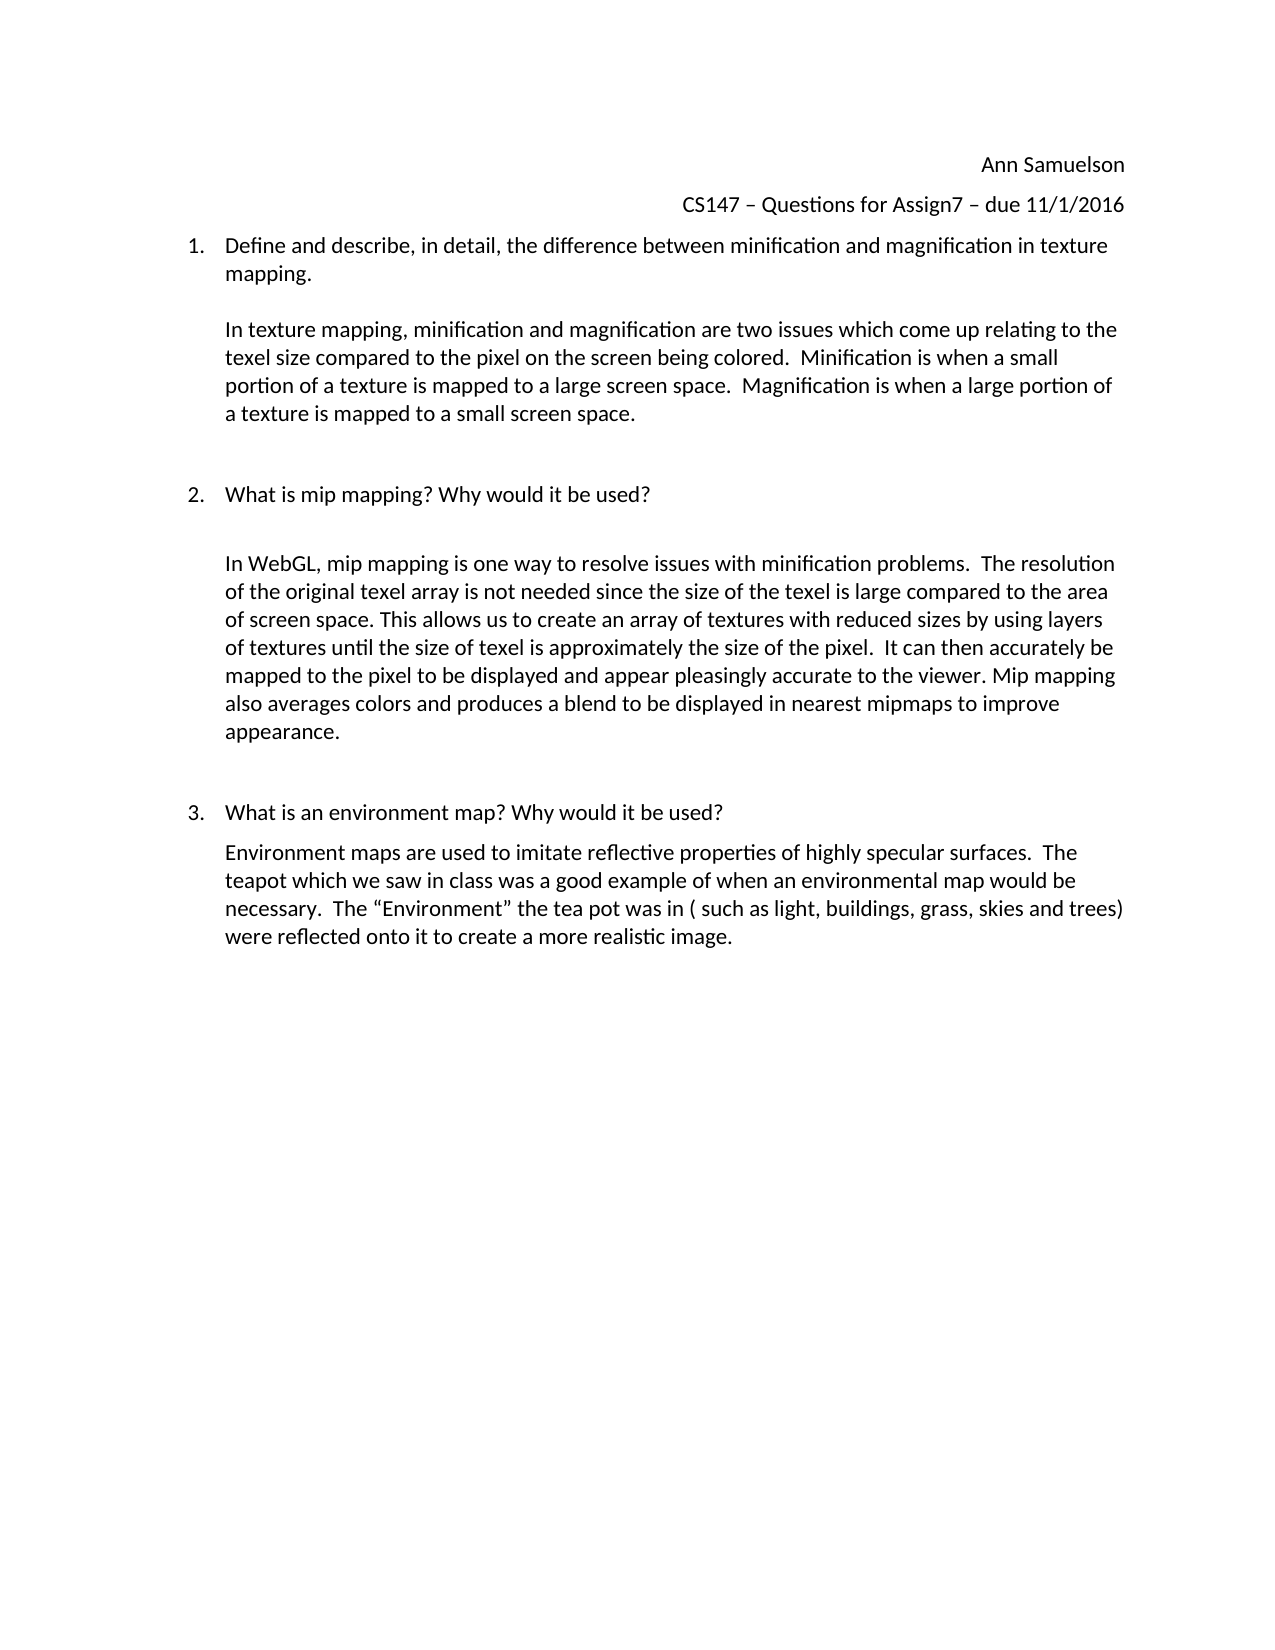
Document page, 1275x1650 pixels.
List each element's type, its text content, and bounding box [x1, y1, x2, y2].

list Define and describe, in detail, the difference between minification and magnification in texture mapping. [187, 231, 1125, 287]
text Ann Samuelson [150, 150, 1125, 178]
text CS147 – Questions for Assign7 – due 11/1/2016 [150, 191, 1125, 218]
text Environment maps are used to imitate reflective properties of highly specular surfaces. The teapot which we saw in class was a good example of when an environmental map would be necessary. The “Environment” the tea pot was in ( such as light, buildings, grass, skies and trees) were reflected onto it to create a more realistic image. [225, 838, 1125, 951]
list In texture mapping, minification and magnification are two issues which come up relating to the texel size compared to the pixel on the screen being colored. Minification is when a small portion of a texture is mapped to a large screen space. Magnification is when a large portion of a texture is mapped to a small screen space. [225, 315, 1125, 427]
list What is mip mapping? Why would it be used? [187, 480, 1125, 508]
list What is an environment map? Why would it be used? [187, 798, 1125, 826]
text In WebGL, mip mapping is one way to resolve issues with minification problems. The resolution of the original texel array is not needed since the size of the texel is large compared to the area of screen space. This allows us to create an array of textures with reduced sizes by using layers of textures until the size of texel is approximately the size of the pixel. It can then accurately be mapped to the pixel to be displayed and appear pleasingly accurate to the viewer. Mip mapping also averages colors and produces a blend to be displayed in nearest mipmaps to improve appearance. [225, 549, 1125, 745]
